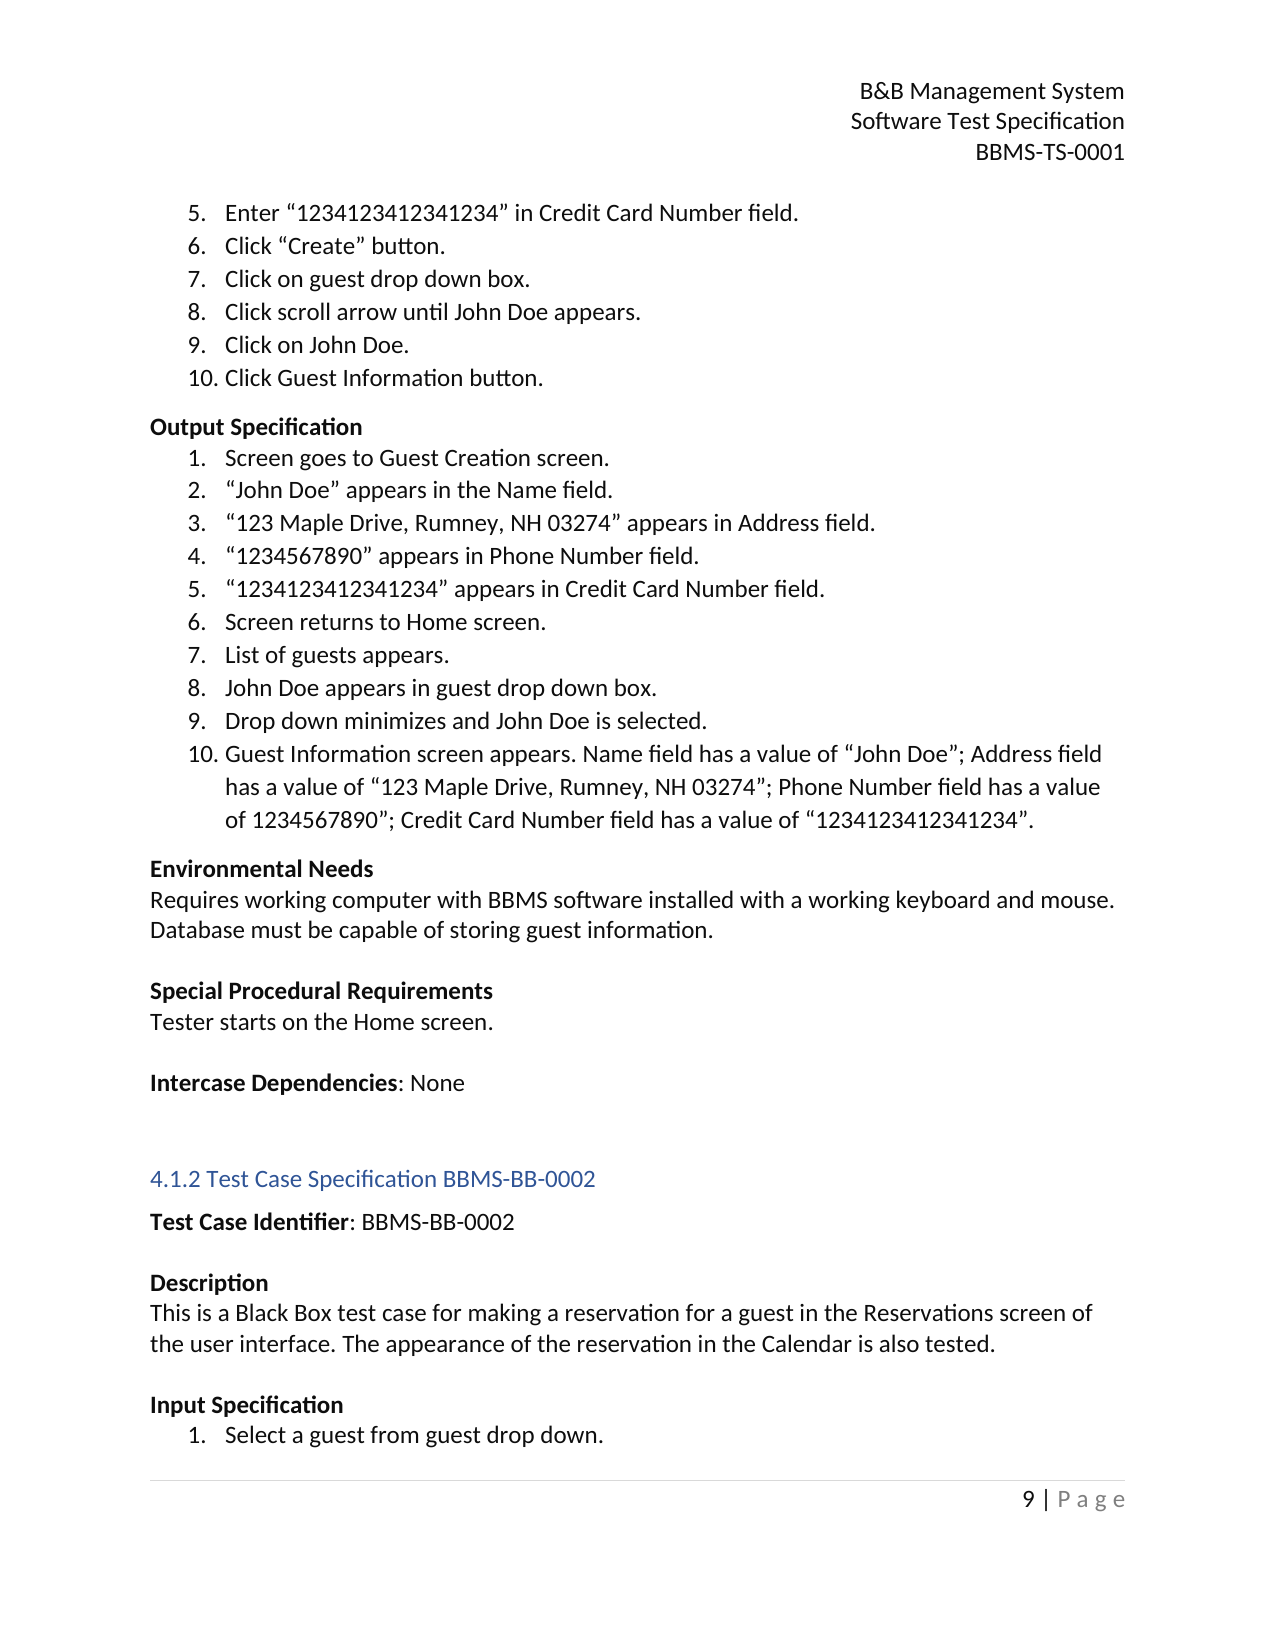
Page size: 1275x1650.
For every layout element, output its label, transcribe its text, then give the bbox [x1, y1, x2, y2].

text Environmental Needs [150, 853, 1125, 884]
text Tester starts on the Home screen. [150, 1006, 1125, 1037]
list Drop down minimizes and John Doe is selected. [187, 705, 1125, 736]
list “1234123412341234” appears in Credit Card Number field. [187, 573, 1125, 604]
text Input Specification [150, 1389, 1125, 1419]
list Click scroll arrow until John Doe appears. [187, 296, 1125, 326]
list List of guests appears. [187, 639, 1125, 670]
list “1234567890” appears in Phone Number field. [187, 541, 1125, 571]
list John Doe appears in guest drop down box. [187, 672, 1125, 703]
text Output Specification [150, 411, 1125, 442]
list “123 Maple Drive, Rumney, NH 03274” appears in Address field. [187, 508, 1125, 538]
list “John Doe” appears in the Name field. [187, 475, 1125, 505]
list Screen goes to Guest Creation screen. [187, 442, 1125, 472]
text Description [150, 1267, 1125, 1297]
text Requires working computer with BBMS software installed with a working keyboard and mouse. Database must be capable of storing guest information. [150, 884, 1125, 945]
list Screen returns to Home screen. [187, 606, 1125, 637]
list Click on guest drop down box. [187, 263, 1125, 293]
list Select a guest from guest drop down. [187, 1419, 1125, 1450]
text Special Procedural Requirements [150, 976, 1125, 1006]
list Click Guest Information button. [187, 362, 1125, 392]
list Enter “1234123412341234” in Credit Card Number field. [187, 197, 1125, 228]
list Guest Information screen appears. Name field has a value of “John Doe”; Address field has a value of “123 Maple Drive, Rumney, NH 03274”; Phone Number field has a value of 1234567890”; Credit Card Number field has a value of “1234123412341234”. [187, 738, 1125, 834]
subtitle 4.1.2 Test Case Specification BBMS-BB-0002 [150, 1163, 1125, 1193]
text Intercase Dependencies: None [150, 1067, 1125, 1098]
text This is a Black Box test case for making a reservation for a guest in the Reservations screen of the user interface. The appearance of the reservation in the Calendar is also tested. [150, 1297, 1125, 1358]
list Click on John Doe. [187, 329, 1125, 359]
text Test Case Identifier: BBMS-BB-0002 [150, 1206, 1125, 1236]
list Click “Create” button. [187, 230, 1125, 261]
